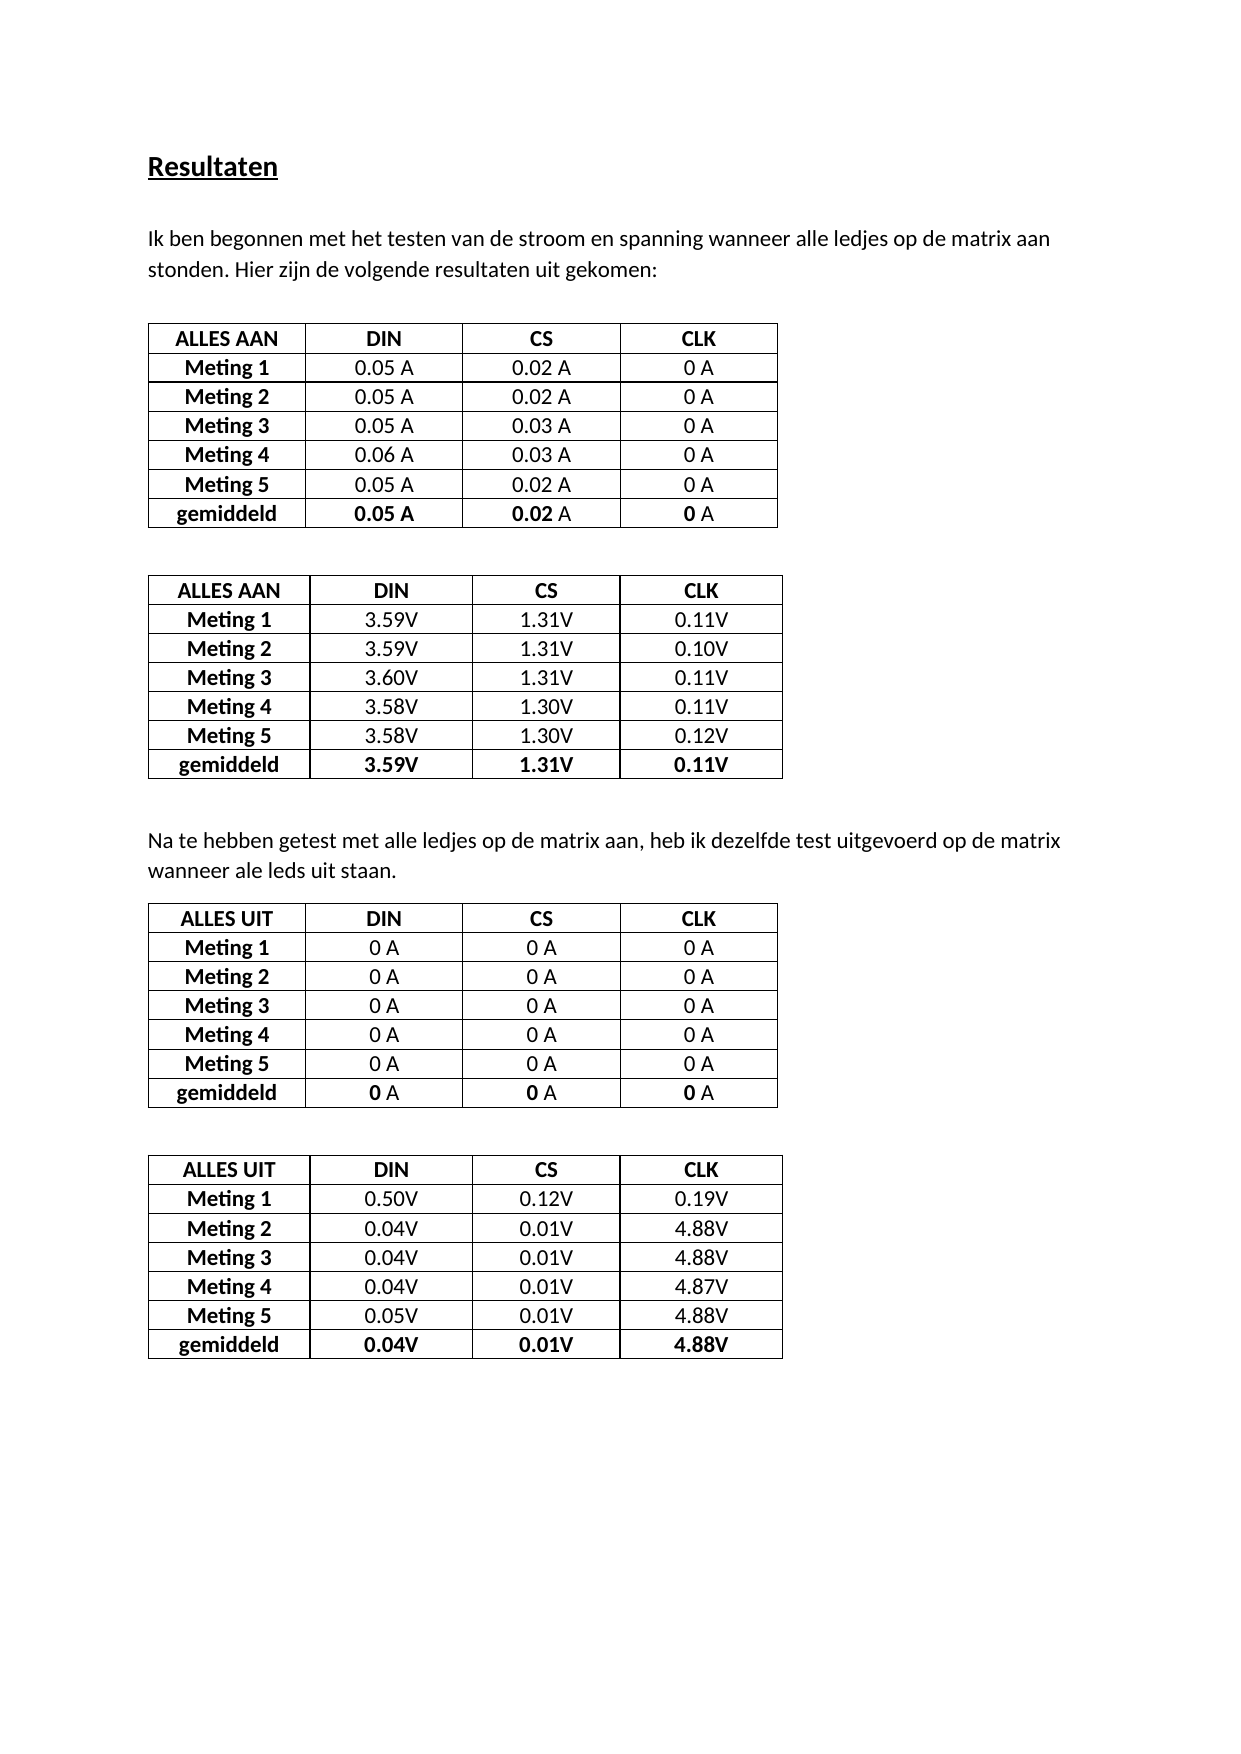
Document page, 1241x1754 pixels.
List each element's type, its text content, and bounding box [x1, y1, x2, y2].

table_cell Meting 1 [149, 1185, 309, 1213]
table_cell 0.11V [621, 750, 782, 778]
table_cell 0 A [306, 1079, 462, 1107]
table_cell 4.88V [621, 1243, 782, 1271]
table_header CS [463, 324, 620, 352]
table_cell 0.02 A [463, 354, 620, 381]
table_cell 0 A [621, 1050, 777, 1077]
table_cell 0 A [463, 1079, 620, 1107]
table_cell 0 A [306, 1020, 462, 1048]
table_cell 0 A [621, 499, 777, 527]
table_cell 0.04V [311, 1272, 472, 1300]
table_cell 0.12V [621, 721, 782, 749]
table_cell gemiddeld [149, 750, 309, 778]
table_header DIN [306, 904, 462, 932]
text Ik ben begonnen met het testen van de stroom en spanning wanneer alle ledjes op de matrix aan stonden. Hier zijn de volgende resultaten uit gekomen: [148, 224, 1093, 283]
table_cell Meting 1 [149, 933, 305, 961]
table_header ALLES UIT [149, 904, 305, 932]
table_cell 0 A [621, 354, 777, 381]
table_cell Meting 2 [149, 634, 309, 662]
table_header CLK [621, 1156, 782, 1183]
table_cell 0.50V [311, 1185, 472, 1213]
table_cell 0 A [306, 933, 462, 961]
table_cell 4.88V [621, 1214, 782, 1242]
table_cell 0 A [463, 1050, 620, 1077]
table_cell 0.19V [621, 1185, 782, 1213]
table_cell 1.30V [473, 692, 619, 720]
table_cell 0.05 A [306, 412, 462, 439]
table_cell 0 A [463, 991, 620, 1019]
table_cell Meting 3 [149, 412, 305, 439]
table_cell Meting 3 [149, 663, 309, 691]
table_header DIN [311, 1156, 472, 1183]
table_cell 3.59V [311, 634, 472, 662]
table_cell 0.11V [621, 605, 782, 633]
table_cell 0 A [463, 1020, 620, 1048]
table_cell 0.03 A [463, 412, 620, 439]
table_header CS [473, 1156, 619, 1183]
table_cell 0 A [306, 991, 462, 1019]
table_cell 1.31V [473, 605, 619, 633]
table_header CLK [621, 904, 777, 932]
table_cell 0.05 A [306, 354, 462, 381]
table_cell 0.05 A [306, 499, 462, 527]
table_cell 0 A [621, 962, 777, 990]
table_cell 0 A [621, 412, 777, 439]
table_cell 0 A [463, 962, 620, 990]
table_cell 0.04V [311, 1214, 472, 1242]
table_cell 1.31V [473, 663, 619, 691]
table_cell 3.60V [311, 663, 472, 691]
table_cell 0.05 A [306, 383, 462, 411]
table_cell 0.04V [311, 1243, 472, 1271]
table_cell 0.02 A [463, 470, 620, 498]
table_cell Meting 1 [149, 605, 309, 633]
table_cell Meting 2 [149, 383, 305, 411]
table_header CLK [621, 324, 777, 352]
table_cell 3.59V [311, 605, 472, 633]
table_cell Meting 3 [149, 991, 305, 1019]
table_cell 0.01V [473, 1330, 619, 1358]
table_header ALLES UIT [149, 1156, 309, 1183]
text Resultaten [148, 148, 1093, 183]
table_cell 0.11V [621, 692, 782, 720]
table_cell Meting 2 [149, 1214, 309, 1242]
table_cell gemiddeld [149, 1330, 309, 1358]
table_cell 0.01V [473, 1214, 619, 1242]
table_cell 0 A [621, 383, 777, 411]
table_cell 1.31V [473, 634, 619, 662]
table_cell Meting 4 [149, 441, 305, 469]
table_cell Meting 3 [149, 1243, 309, 1271]
table_cell 0.01V [473, 1301, 619, 1329]
text Na te hebben getest met alle ledjes op de matrix aan, heb ik dezelfde test uitgevoerd op de matrix wanneer ale leds uit staan. [148, 826, 1093, 884]
table_cell 0 A [621, 1079, 777, 1107]
table_cell Meting 4 [149, 1272, 309, 1300]
table_cell 3.59V [311, 750, 472, 778]
table_header DIN [311, 576, 472, 604]
table_cell Meting 2 [149, 962, 305, 990]
table_cell 0.11V [621, 663, 782, 691]
table_cell 0.01V [473, 1243, 619, 1271]
table_cell 1.30V [473, 721, 619, 749]
table_header DIN [306, 324, 462, 352]
table_header CLK [621, 576, 782, 604]
table_cell 1.31V [473, 750, 619, 778]
table_cell Meting 5 [149, 1050, 305, 1077]
table_cell Meting 5 [149, 470, 305, 498]
table_cell 3.58V [311, 692, 472, 720]
table_cell 0.12V [473, 1185, 619, 1213]
table_cell gemiddeld [149, 499, 305, 527]
table_cell 4.88V [621, 1301, 782, 1329]
table_cell 0.05 A [306, 470, 462, 498]
table_cell Meting 5 [149, 721, 309, 749]
table_cell 0 A [621, 991, 777, 1019]
table_cell 0.06 A [306, 441, 462, 469]
table_cell 0.05V [311, 1301, 472, 1329]
table_cell 4.88V [621, 1330, 782, 1358]
table_cell 0 A [463, 933, 620, 961]
table_cell 0.03 A [463, 441, 620, 469]
table_cell Meting 4 [149, 692, 309, 720]
table_cell 4.87V [621, 1272, 782, 1300]
table_cell Meting 4 [149, 1020, 305, 1048]
table_header ALLES AAN [149, 576, 309, 604]
table_cell 0 A [306, 1050, 462, 1077]
table_header ALLES AAN [149, 324, 305, 352]
table_cell 0.10V [621, 634, 782, 662]
table_cell Meting 1 [149, 354, 305, 381]
table_cell 0 A [306, 962, 462, 990]
table_cell 0 A [621, 441, 777, 469]
table_cell 3.58V [311, 721, 472, 749]
table_header CS [463, 904, 620, 932]
table_header CS [473, 576, 619, 604]
table_cell 0 A [621, 933, 777, 961]
table_cell 0.02 A [463, 383, 620, 411]
table_cell 0.02 A [463, 499, 620, 527]
table_cell Meting 5 [149, 1301, 309, 1329]
table_cell gemiddeld [149, 1079, 305, 1107]
table_cell 0.01V [473, 1272, 619, 1300]
table_cell 0.04V [311, 1330, 472, 1358]
table_cell 0 A [621, 1020, 777, 1048]
table_cell 0 A [621, 470, 777, 498]
